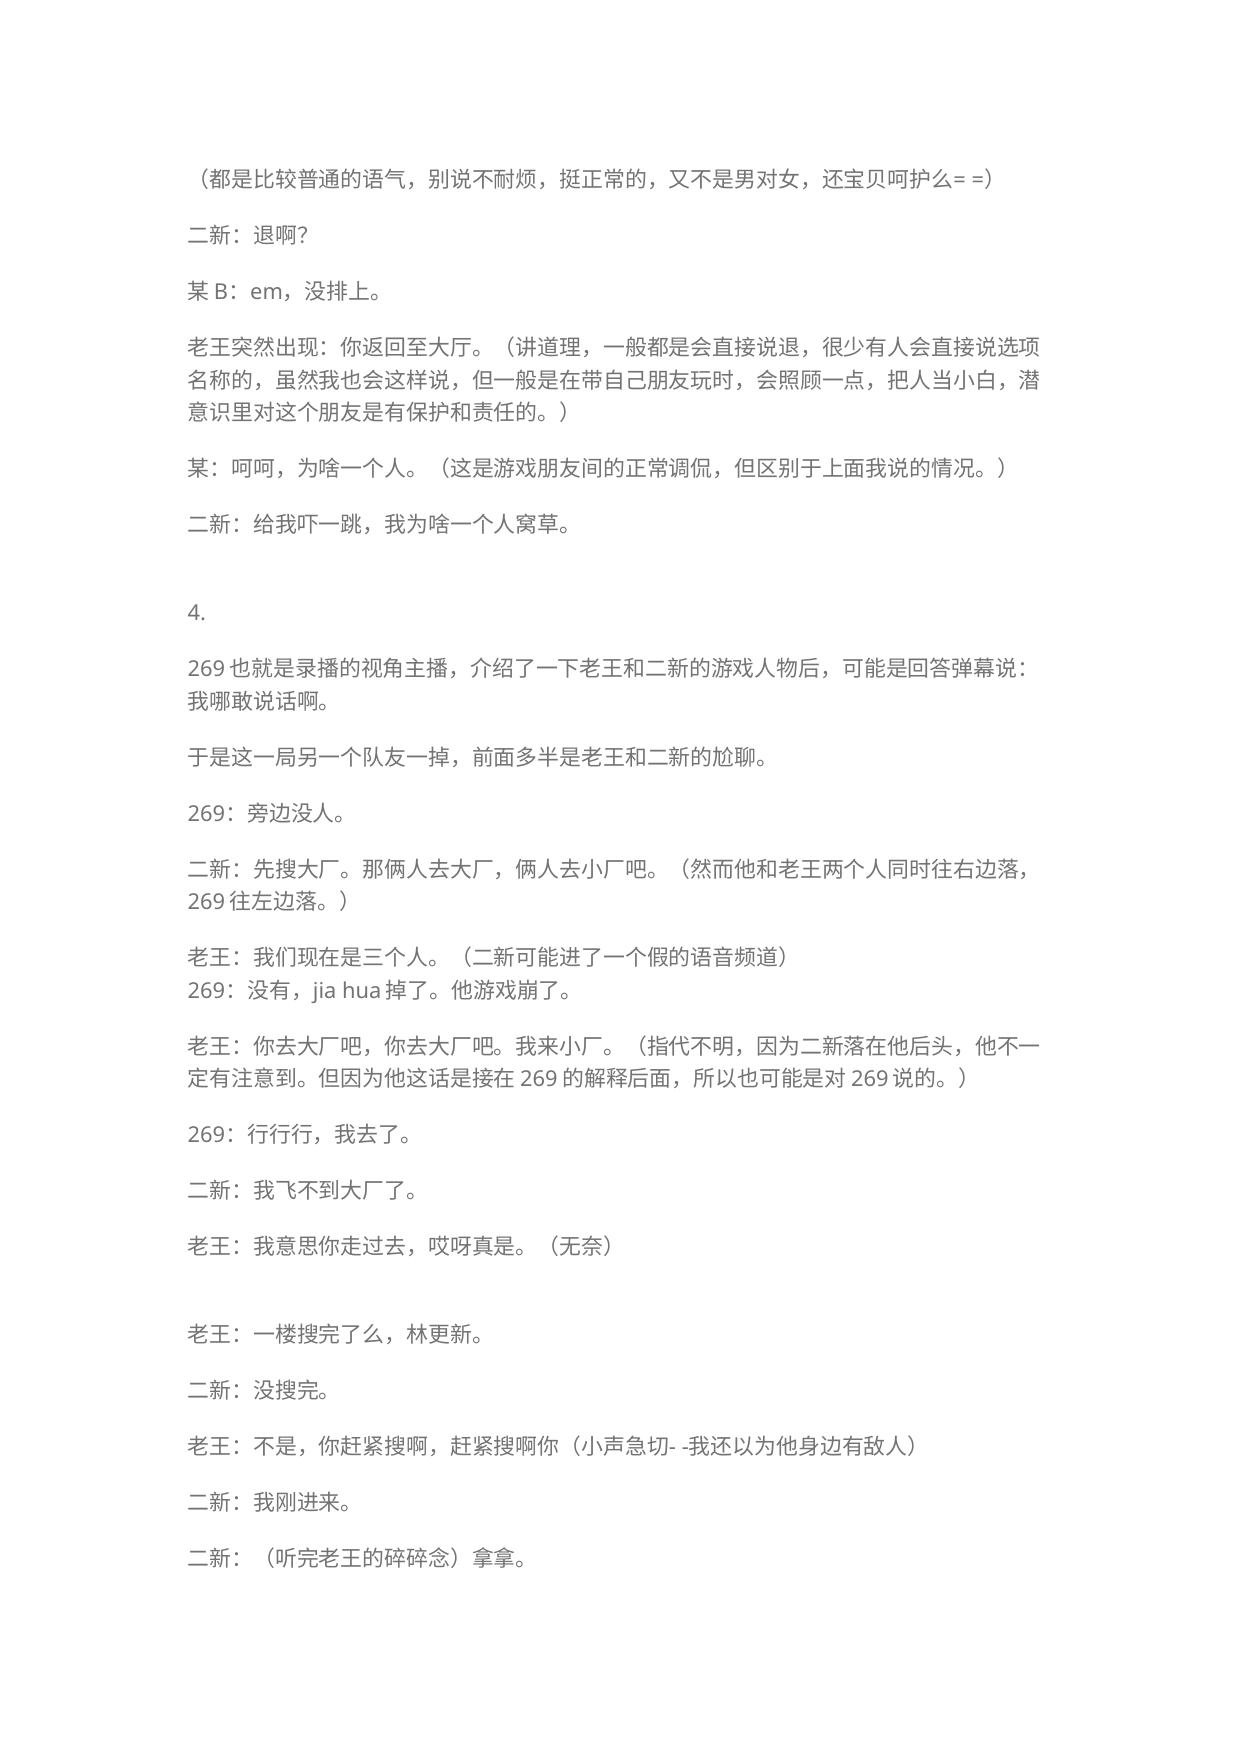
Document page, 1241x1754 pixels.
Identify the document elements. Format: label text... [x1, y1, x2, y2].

text 二新：我刚进来。 [187, 1485, 1053, 1517]
text 269：没有，jia hua掉了。他游戏崩了。 [187, 972, 1053, 1005]
text （都是比较普通的语气，别说不耐烦，挺正常的，又不是男对女，还宝贝呵护么= =） [187, 162, 1053, 194]
text 老王：我意思你走过去，哎呀真是。（无奈） [187, 1228, 1053, 1261]
text 老王：不是，你赶紧搜啊，赶紧搜啊你（小声急切- -我还以为他身边有敌人） [187, 1429, 1053, 1461]
text 二新：（听完老王的碎碎念）拿拿。 [187, 1541, 1053, 1573]
text 某：呵呵，为啥一个人。（这是游戏朋友间的正常调侃，但区别于上面我说的情况。） [187, 451, 1053, 483]
text 269也就是录播的视角主播，介绍了一下老王和二新的游戏人物后，可能是回答弹幕说：我哪敢说话啊。 [187, 651, 1053, 716]
text 老王突然出现：你返回至大厅。（讲道理，一般都是会直接说退，很少有人会直接说选项名称的，虽然我也会这样说，但一般是在带自己朋友玩时，会照顾一点，把人当小白，潜意识里对这个朋友是有保护和责任的。） [187, 330, 1053, 427]
text 二新：我飞不到大厂了。 [187, 1173, 1053, 1205]
text 老王：我们现在是三个人。（二新可能进了一个假的语音频道） [187, 940, 1053, 972]
text 二新：没搜完。 [187, 1373, 1053, 1405]
text 269：旁边没人。 [187, 795, 1053, 828]
text 二新：先搜大厂。那俩人去大厂，俩人去小厂吧。（然而他和老王两个人同时往右边落，269往左边落。） [187, 851, 1053, 916]
text 老王：一楼搜完了么，林更新。 [187, 1317, 1053, 1349]
text 老王：你去大厂吧，你去大厂吧。我来小厂。（指代不明，因为二新落在他后头，他不一定有注意到。但因为他这话是接在269的解释后面，所以也可能是对269说的。） [187, 1028, 1053, 1093]
text 4. [187, 595, 1053, 628]
text 二新：给我吓一跳，我为啥一个人窝草。 [187, 507, 1053, 539]
text 二新：退啊？ [187, 218, 1053, 250]
text 某B：em，没排上。 [187, 274, 1053, 306]
text 于是这一局另一个队友一掉，前面多半是老王和二新的尬聊。 [187, 739, 1053, 772]
text 269：行行行，我去了。 [187, 1117, 1053, 1149]
